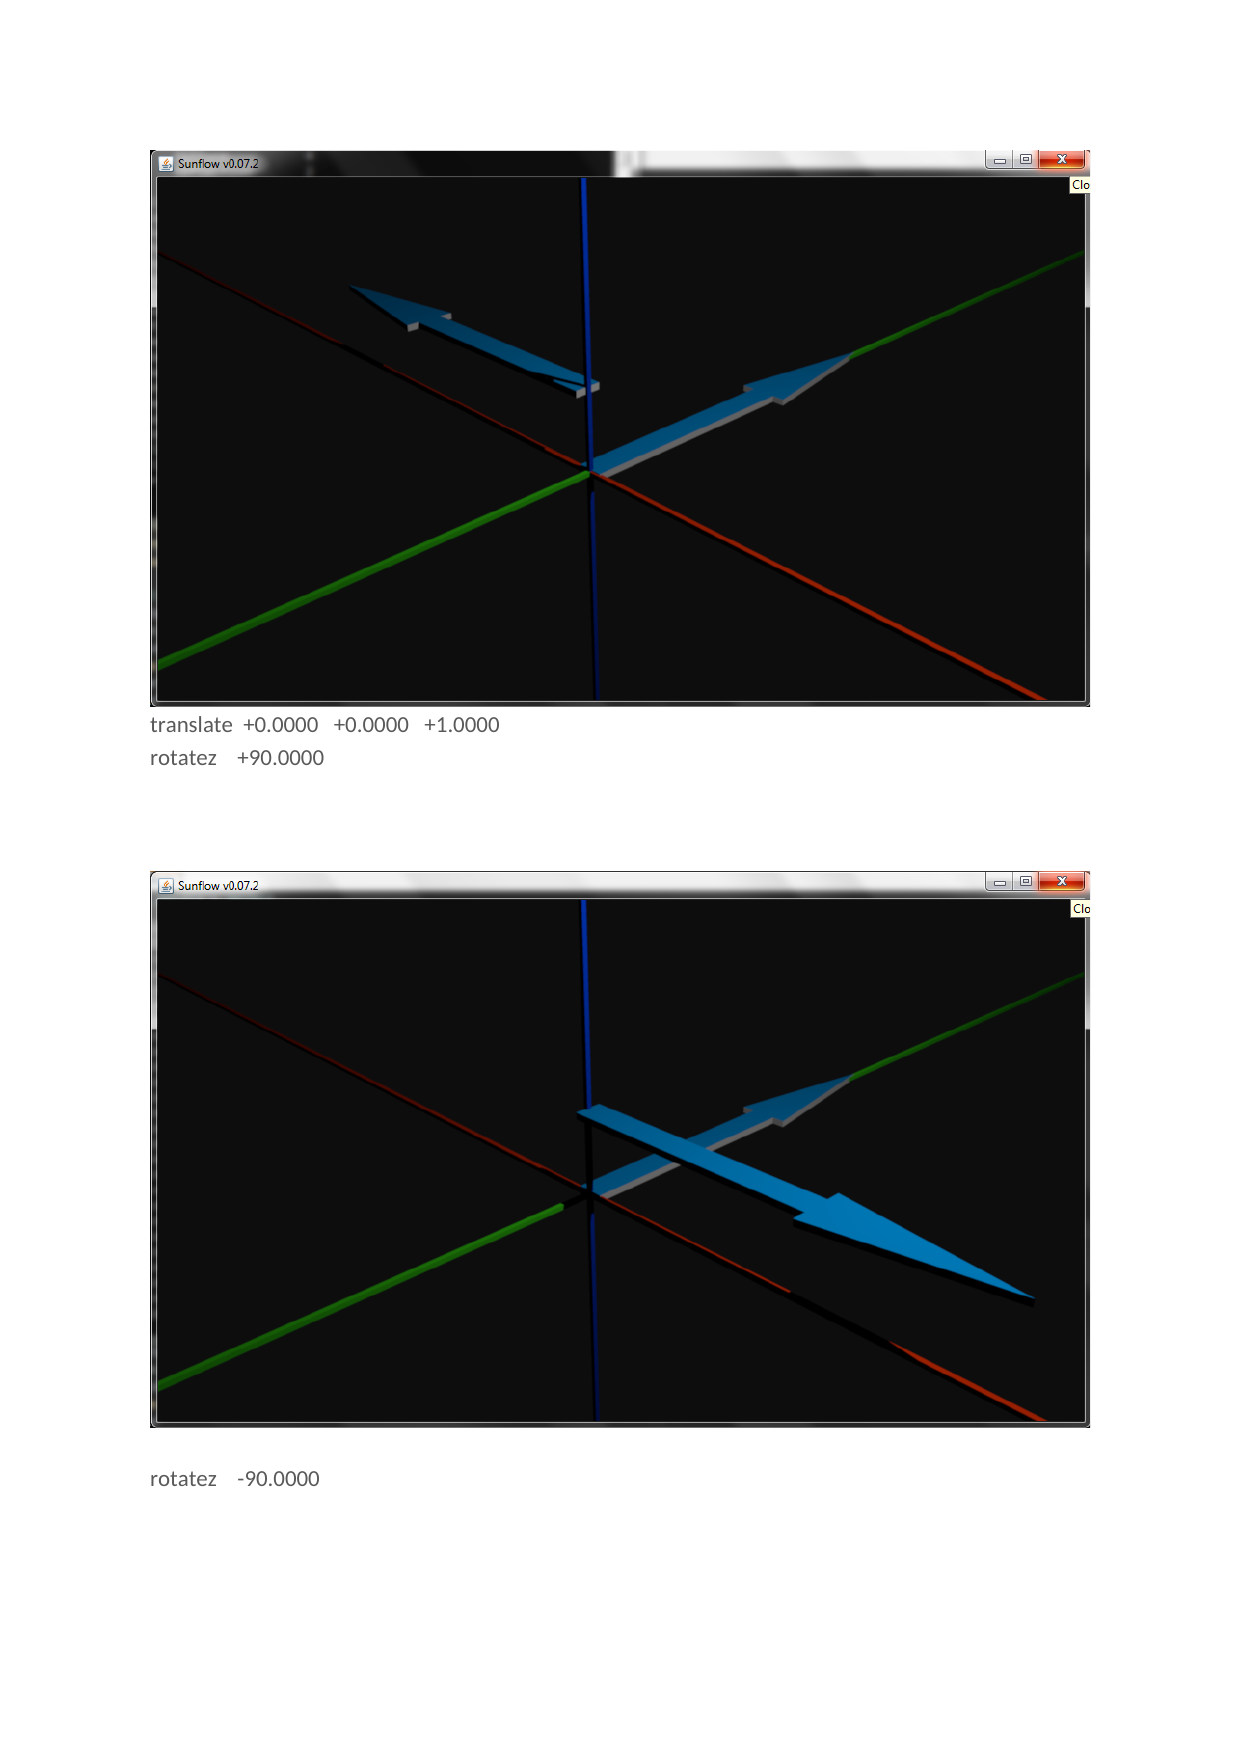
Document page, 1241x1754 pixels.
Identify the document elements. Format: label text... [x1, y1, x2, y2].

text translate +0.0000 +0.0000 +1.0000 [150, 711, 1090, 739]
picture [150, 871, 1091, 1428]
text rotatez +90.0000 [150, 743, 1090, 771]
picture [150, 150, 1091, 707]
text rotatez -90.0000 [150, 1464, 1090, 1492]
